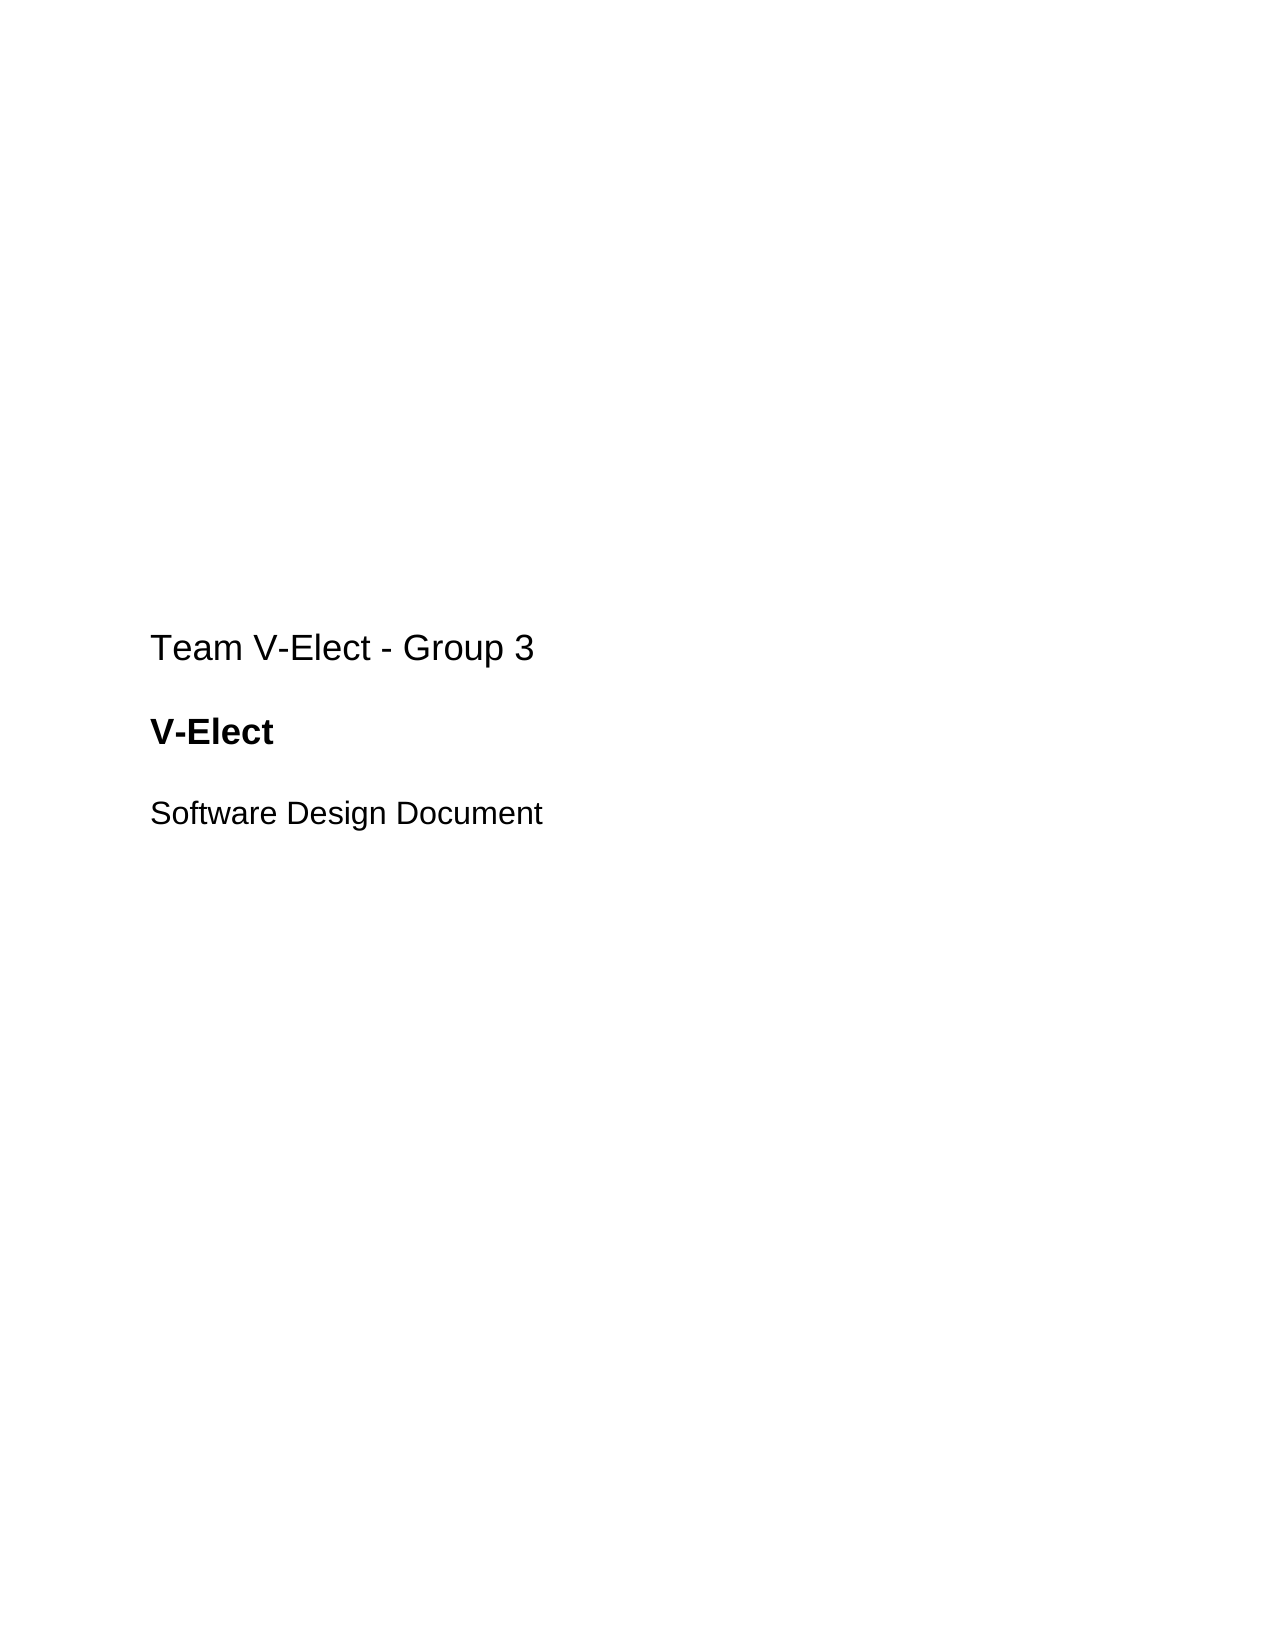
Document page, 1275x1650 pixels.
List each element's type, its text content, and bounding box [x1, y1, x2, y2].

text Team V-Elect - Group 3 [150, 626, 1125, 668]
text V-Elect [150, 710, 1125, 752]
text Software Design Document [150, 794, 1125, 831]
